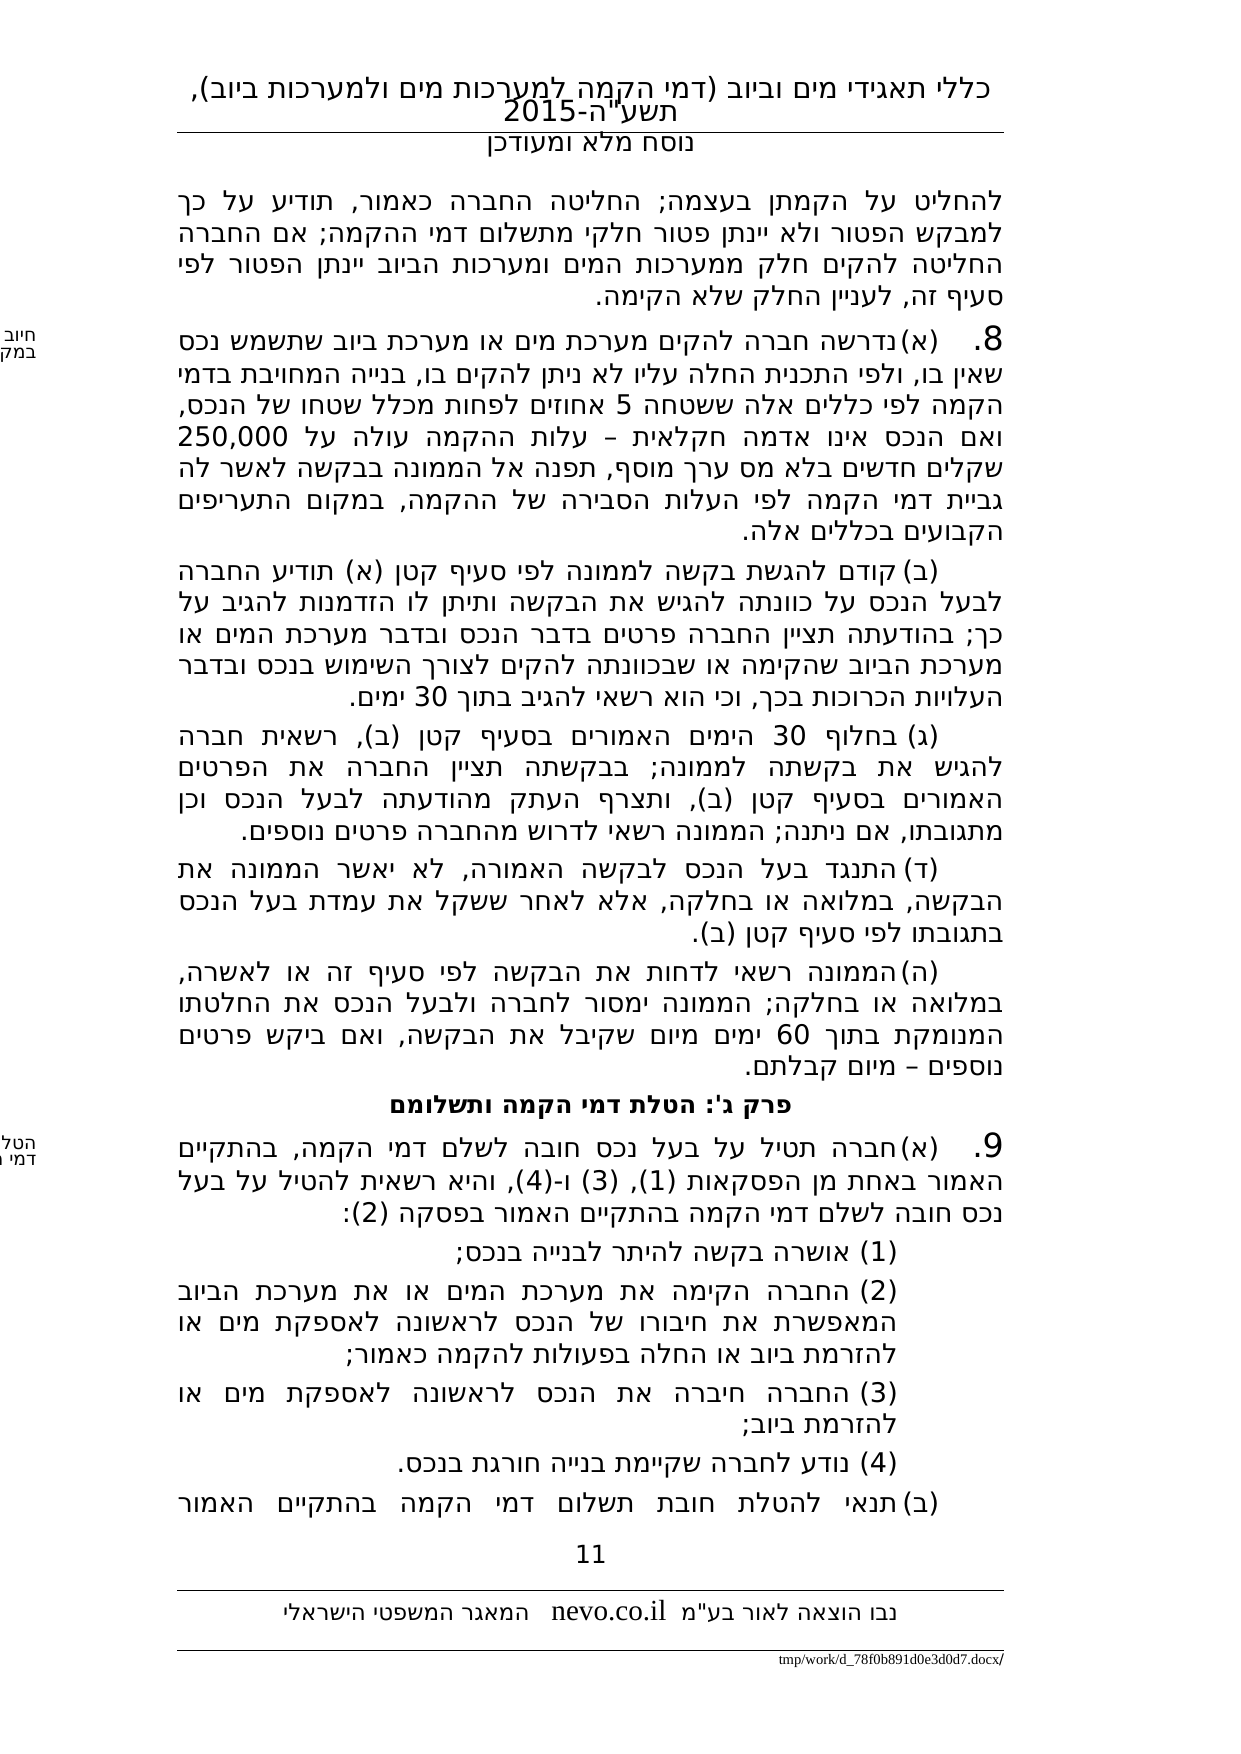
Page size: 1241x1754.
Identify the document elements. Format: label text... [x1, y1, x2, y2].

text 9. (א) חברה תטיל על בעל נכס חובה לשלם דמי הקמה, בהתקיים האמור באחת מן הפסקאות (1), (3) ו-(4), והיא רשאית להטיל על בעל נכס חובה לשלם דמי הקמה בהתקיים האמור בפסקה (2): [177, 1126, 1004, 1228]
text (1) אושרה בקשה להיתר לבנייה בנכס; [177, 1236, 898, 1267]
text 8. (א) נדרשה חברה להקים מערכת מים או מערכת ביוב שתשמש נכס שאין בו, ולפי התכנית החלה עליו לא ניתן להקים בו, בנייה המחויבת בדמי הקמה לפי כללים אלה ששטחה 5 אחוזים לפחות מכלל שטחו של הנכס, ואם הנכס אינו אדמה חקלאית – עלות ההקמה עולה על 250,000 שקלים חדשים בלא מס ערך מוסף, תפנה אל הממונה בבקשה לאשר לה גביית דמי הקמה לפי העלות הסבירה של ההקמה, במקום התעריפים הקבועים בכללים אלה. [177, 319, 1004, 547]
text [177, 1487, 1004, 1518]
text (2) החברה הקימה את מערכת המים או את מערכת הביוב המאפשרת את חיבורו של הנכס לראשונה לאספקת מים או להזרמת ביוב או החלה בפעולות להקמה כאמור; [177, 1275, 898, 1370]
text (ד) התנגד בעל הנכס לבקשה האמורה, לא יאשר הממונה את הבקשה, במלואה או בחלקה, אלא לאחר ששקל את עמדת בעל הנכס בתגובתו לפי סעיף קטן (ב). [177, 854, 1004, 948]
text (ב) קודם להגשת בקשה לממונה לפי סעיף קטן (א) תודיע החברה לבעל הנכס על כוונתה להגיש את הבקשה ותיתן לו הזדמנות להגיב על כך; בהודעתה תציין החברה פרטים בדבר הנכס ובדבר מערכת המים או מערכת הביוב שהקימה או שבכוונתה להקים לצורך השימוש בנכס ובדבר העלויות הכרוכות בכך, וכי הוא רשאי להגיב בתוך 30 ימים. [177, 555, 1004, 713]
text (ג) בחלוף 30 הימים האמורים בסעיף קטן (ב), רשאית חברה להגיש את בקשתה לממונה; בבקשתה תציין החברה את הפרטים האמורים בסעיף קטן (ב), ותצרף העתק מהודעתה לבעל הנכס וכן מתגובתו, אם ניתנה; הממונה רשאי לדרוש מהחברה פרטים נוספים. [177, 720, 1004, 846]
text (ה) הממונה רשאי לדחות את הבקשה לפי סעיף זה או לאשרה, במלואה או בחלקה; הממונה ימסור לחברה ולבעל הנכס את החלטתו המנומקת בתוך 60 ימים מיום שקיבל את הבקשה, ואם ביקש פרטים נוספים – מיום קבלתם. [177, 956, 1004, 1082]
text פרק ג': הטלת דמי הקמה ותשלומם [177, 1090, 1004, 1119]
text (3) החברה חיברה את הנכס לראשונה לאספקת מים או להזרמת ביוב; [177, 1377, 898, 1440]
text (4) נודע לחברה שקיימת בנייה חורגת בנכס. [177, 1448, 898, 1479]
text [177, 185, 1004, 312]
